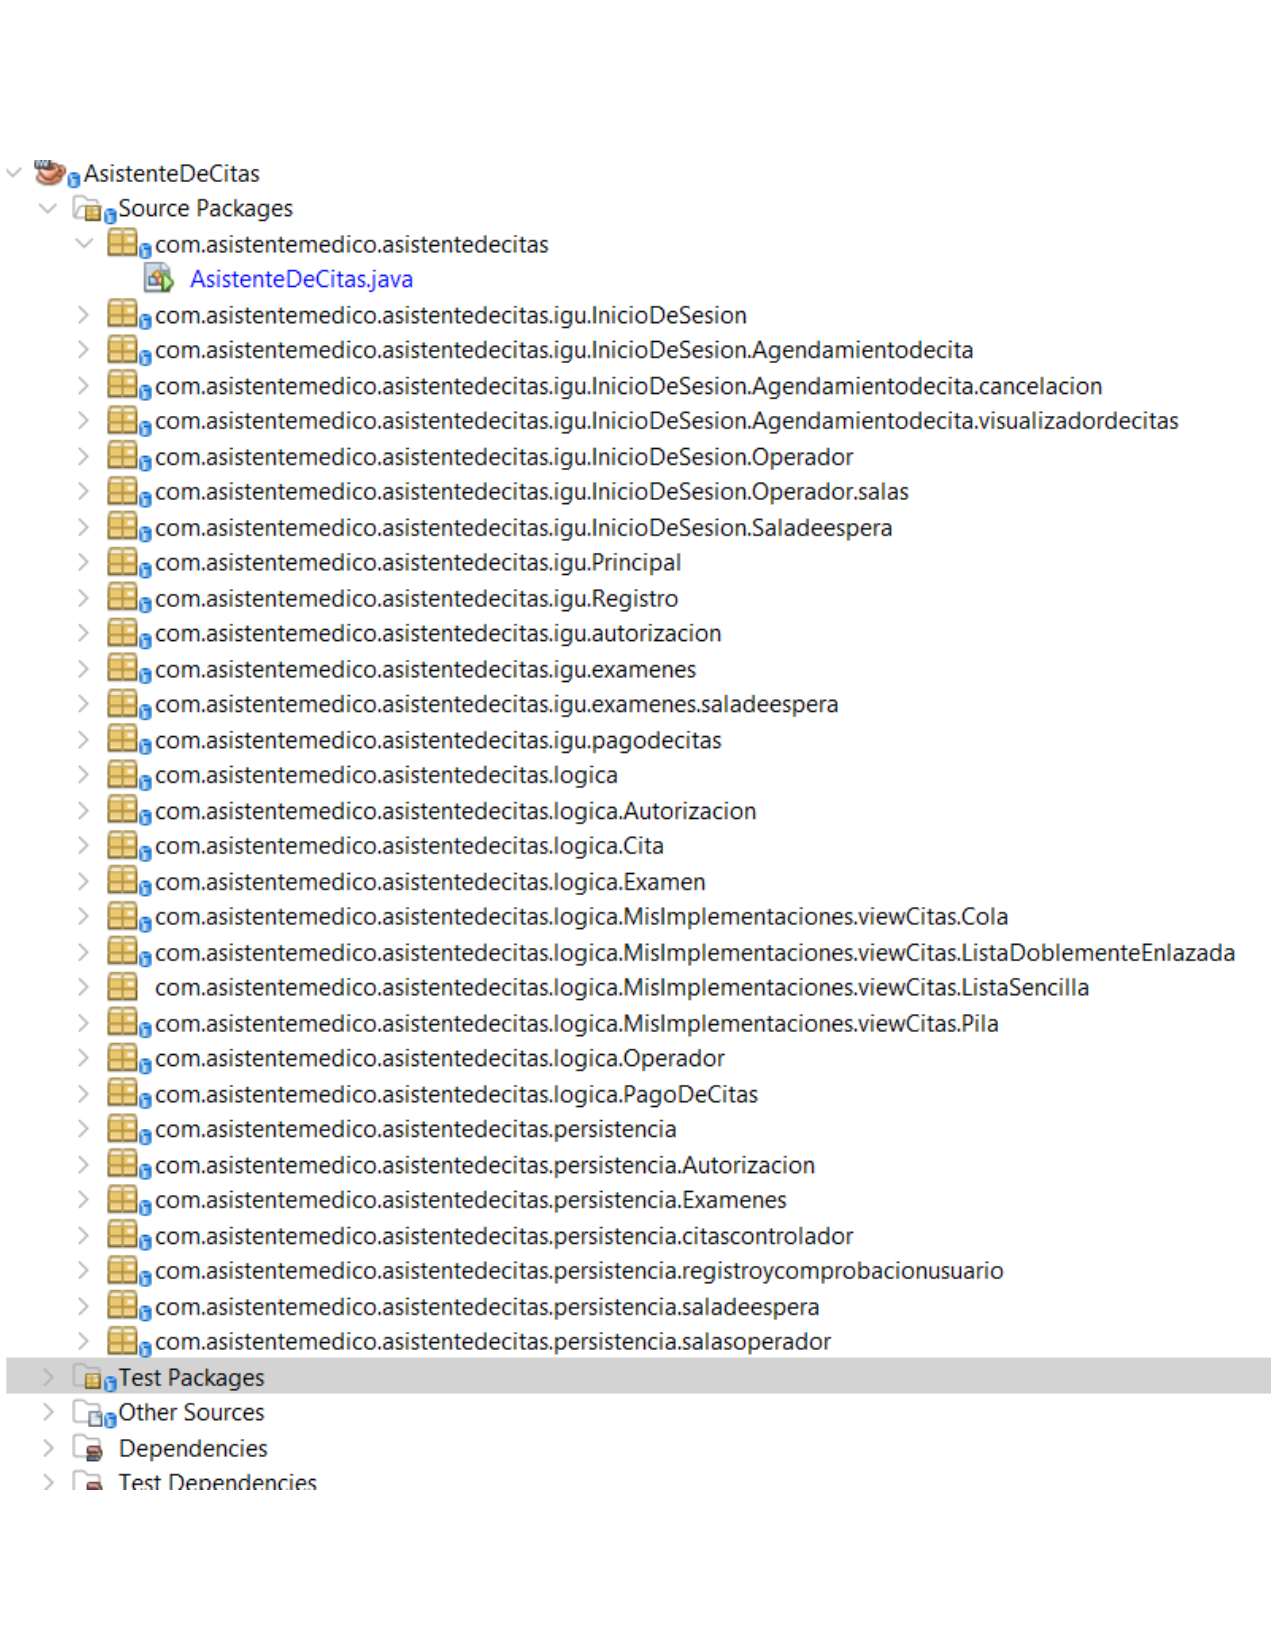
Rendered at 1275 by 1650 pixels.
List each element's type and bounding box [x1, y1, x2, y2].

picture [6, 160, 1271, 1490]
